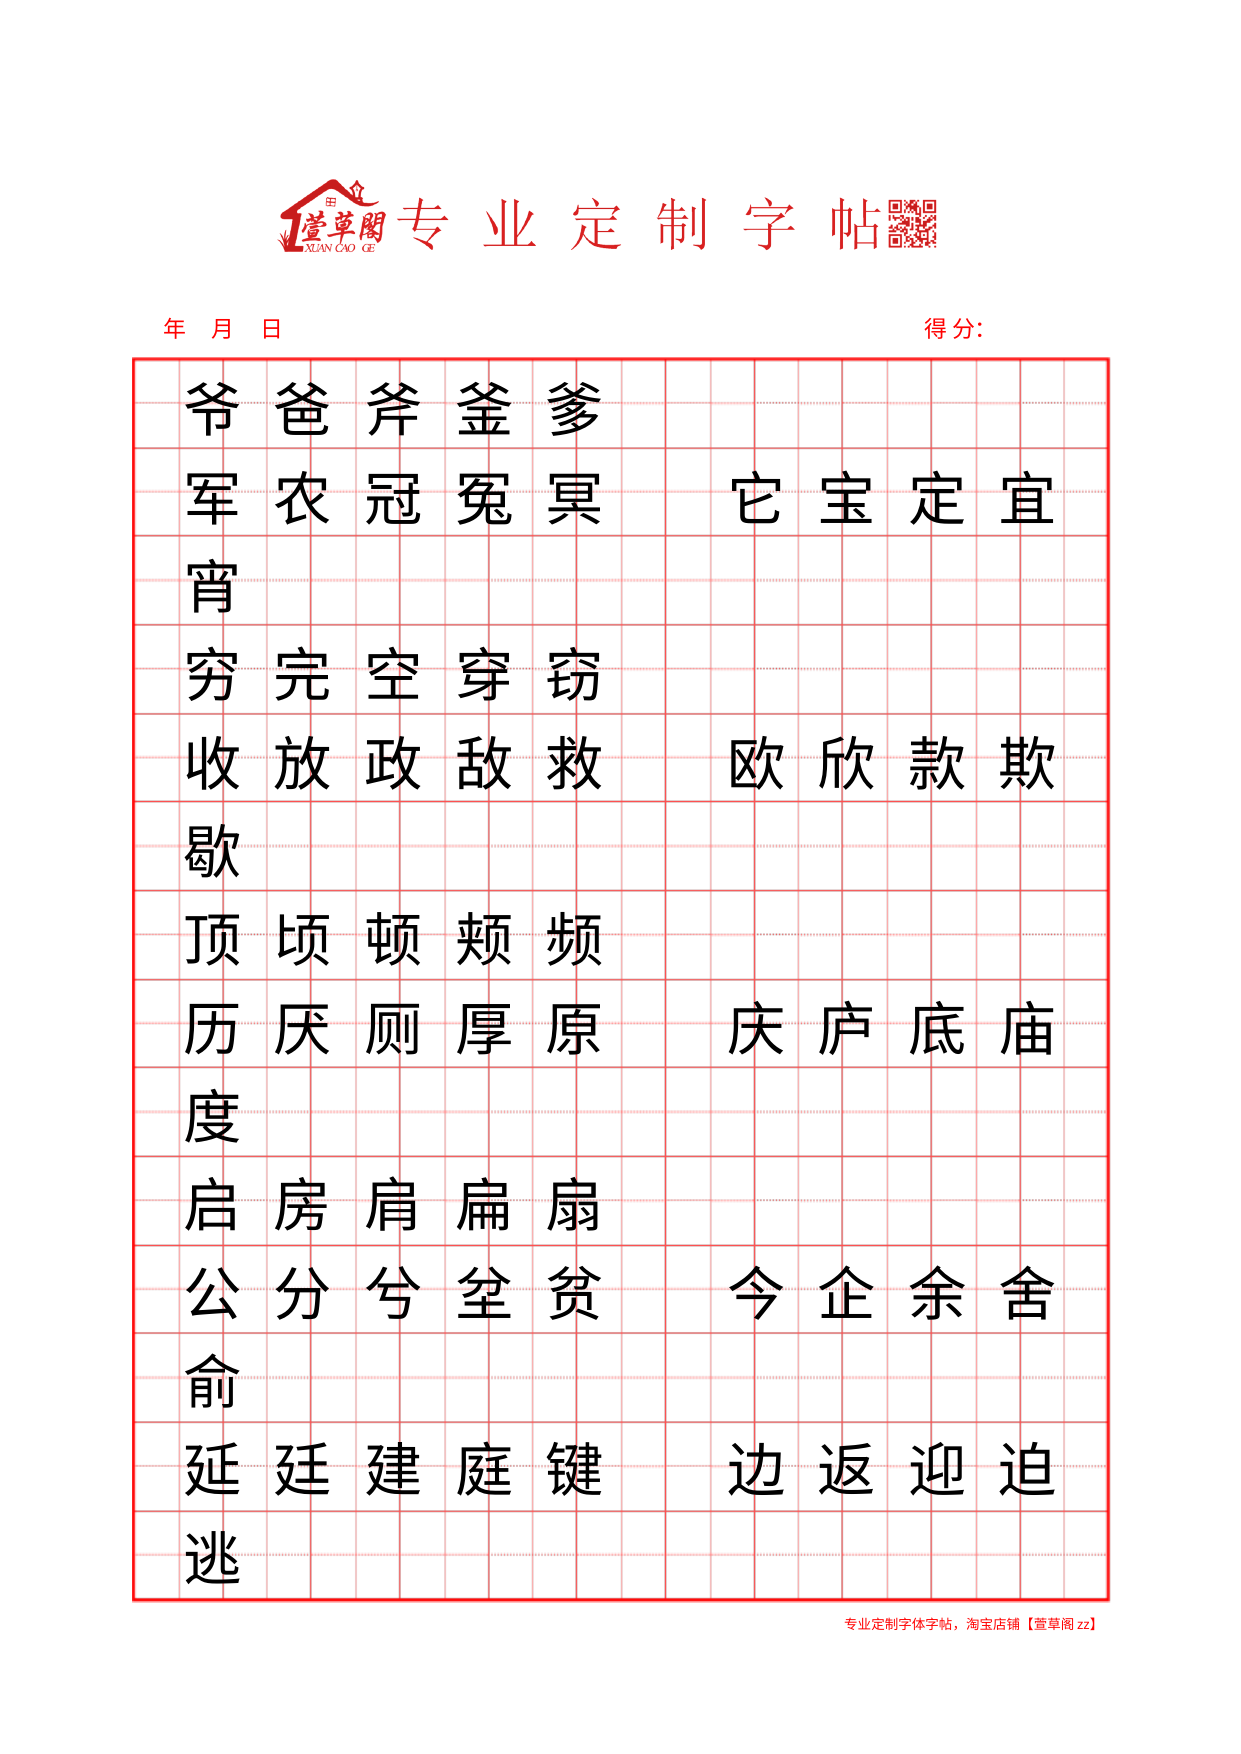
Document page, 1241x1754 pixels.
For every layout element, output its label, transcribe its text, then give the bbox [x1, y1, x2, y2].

text 延廷建庭键 边返迎迫逃 [167, 1422, 1073, 1599]
picture [132, 357, 1112, 1603]
text 顶顷顿颊频 [167, 892, 1073, 980]
text 公分兮坌贫 今企余舍俞 [167, 1245, 1073, 1422]
text 穷完空穿窃 [167, 627, 1073, 715]
text 军农冠冤冥 它宝定宜宵 [167, 450, 1073, 627]
text 爷爸斧釜爹 [167, 362, 1073, 450]
text 历厌厕厚原 庆庐底庙度 [167, 980, 1073, 1157]
text 启房肩扁扇 [167, 1157, 1073, 1245]
text 收放政敌救 欧欣款欺歇 [167, 715, 1073, 892]
picture [135, 126, 1111, 298]
